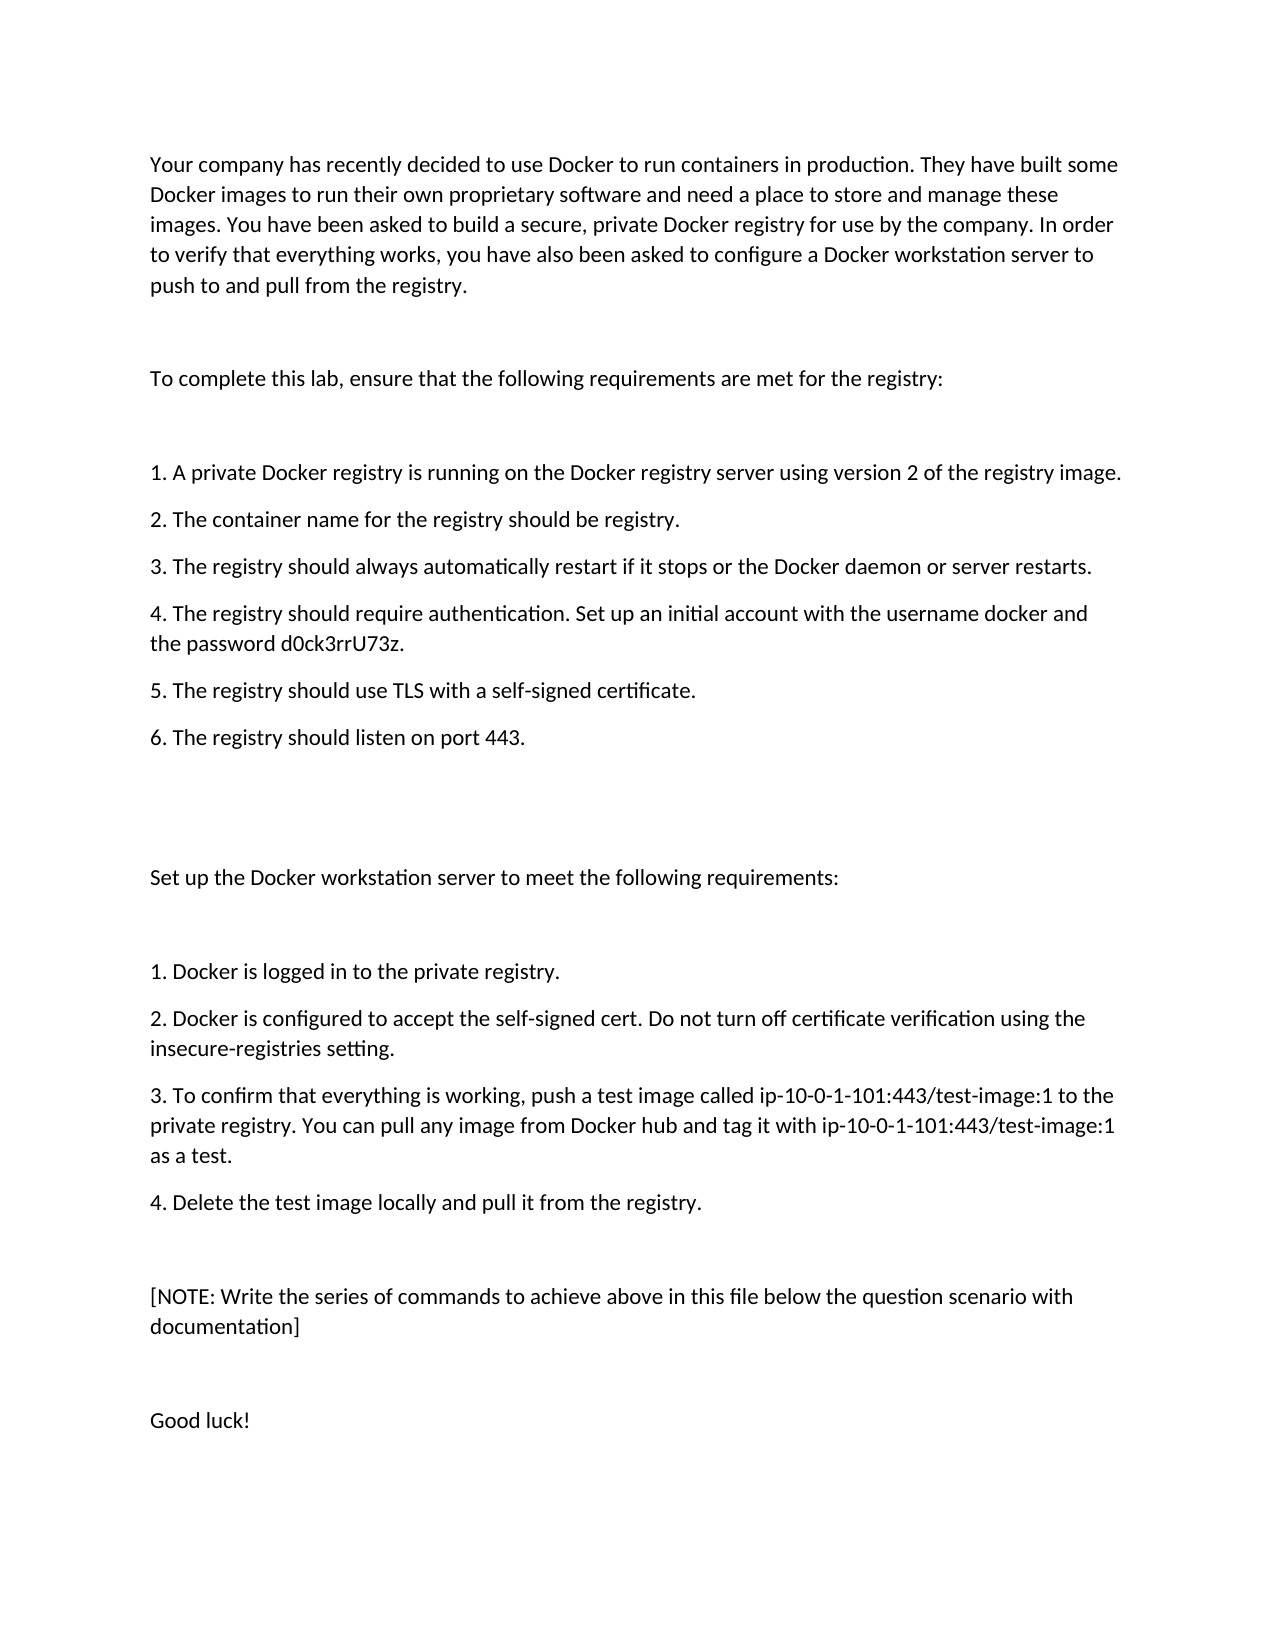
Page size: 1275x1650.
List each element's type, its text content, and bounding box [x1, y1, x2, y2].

text 1. Docker is logged in to the private registry. [150, 957, 1125, 985]
text [NOTE: Write the series of commands to achieve above in this file below the question scenario with documentation] [150, 1282, 1125, 1341]
text 1. A private Docker registry is running on the Docker registry server using version 2 of the registry image. [150, 458, 1125, 486]
text 3. To confirm that everything is working, push a test image called ip-10-0-1-101:443/test-image:1 to the private registry. You can pull any image from Docker hub and tag it with ip-10-0-1-101:443/test-image:1 as a test. [150, 1081, 1125, 1170]
text 4. Delete the test image locally and pull it from the registry. [150, 1188, 1125, 1217]
text 3. The registry should always automatically restart if it stops or the Docker daemon or server restarts. [150, 552, 1125, 580]
text Set up the Docker workstation server to meet the following requirements: [150, 863, 1125, 892]
text 6. The registry should listen on port 443. [150, 723, 1125, 751]
text 5. The registry should use TLS with a self-signed certificate. [150, 676, 1125, 704]
text Good luck! [150, 1406, 1125, 1434]
text 2. The container name for the registry should be registry. [150, 505, 1125, 533]
text 4. The registry should require authentication. Set up an initial account with the username docker and the password d0ck3rrU73z. [150, 599, 1125, 657]
text To complete this lab, ensure that the following requirements are met for the registry: [150, 364, 1125, 393]
text Your company has recently decided to use Docker to run containers in production. They have built some Docker images to run their own proprietary software and need a place to store and manage these images. You have been asked to build a secure, private Docker registry for use by the company. In order to verify that everything works, you have also been asked to configure a Docker workstation server to push to and pull from the registry. [150, 150, 1125, 299]
text 2. Docker is configured to accept the self-signed cert. Do not turn off certificate verification using the insecure-registries setting. [150, 1004, 1125, 1062]
